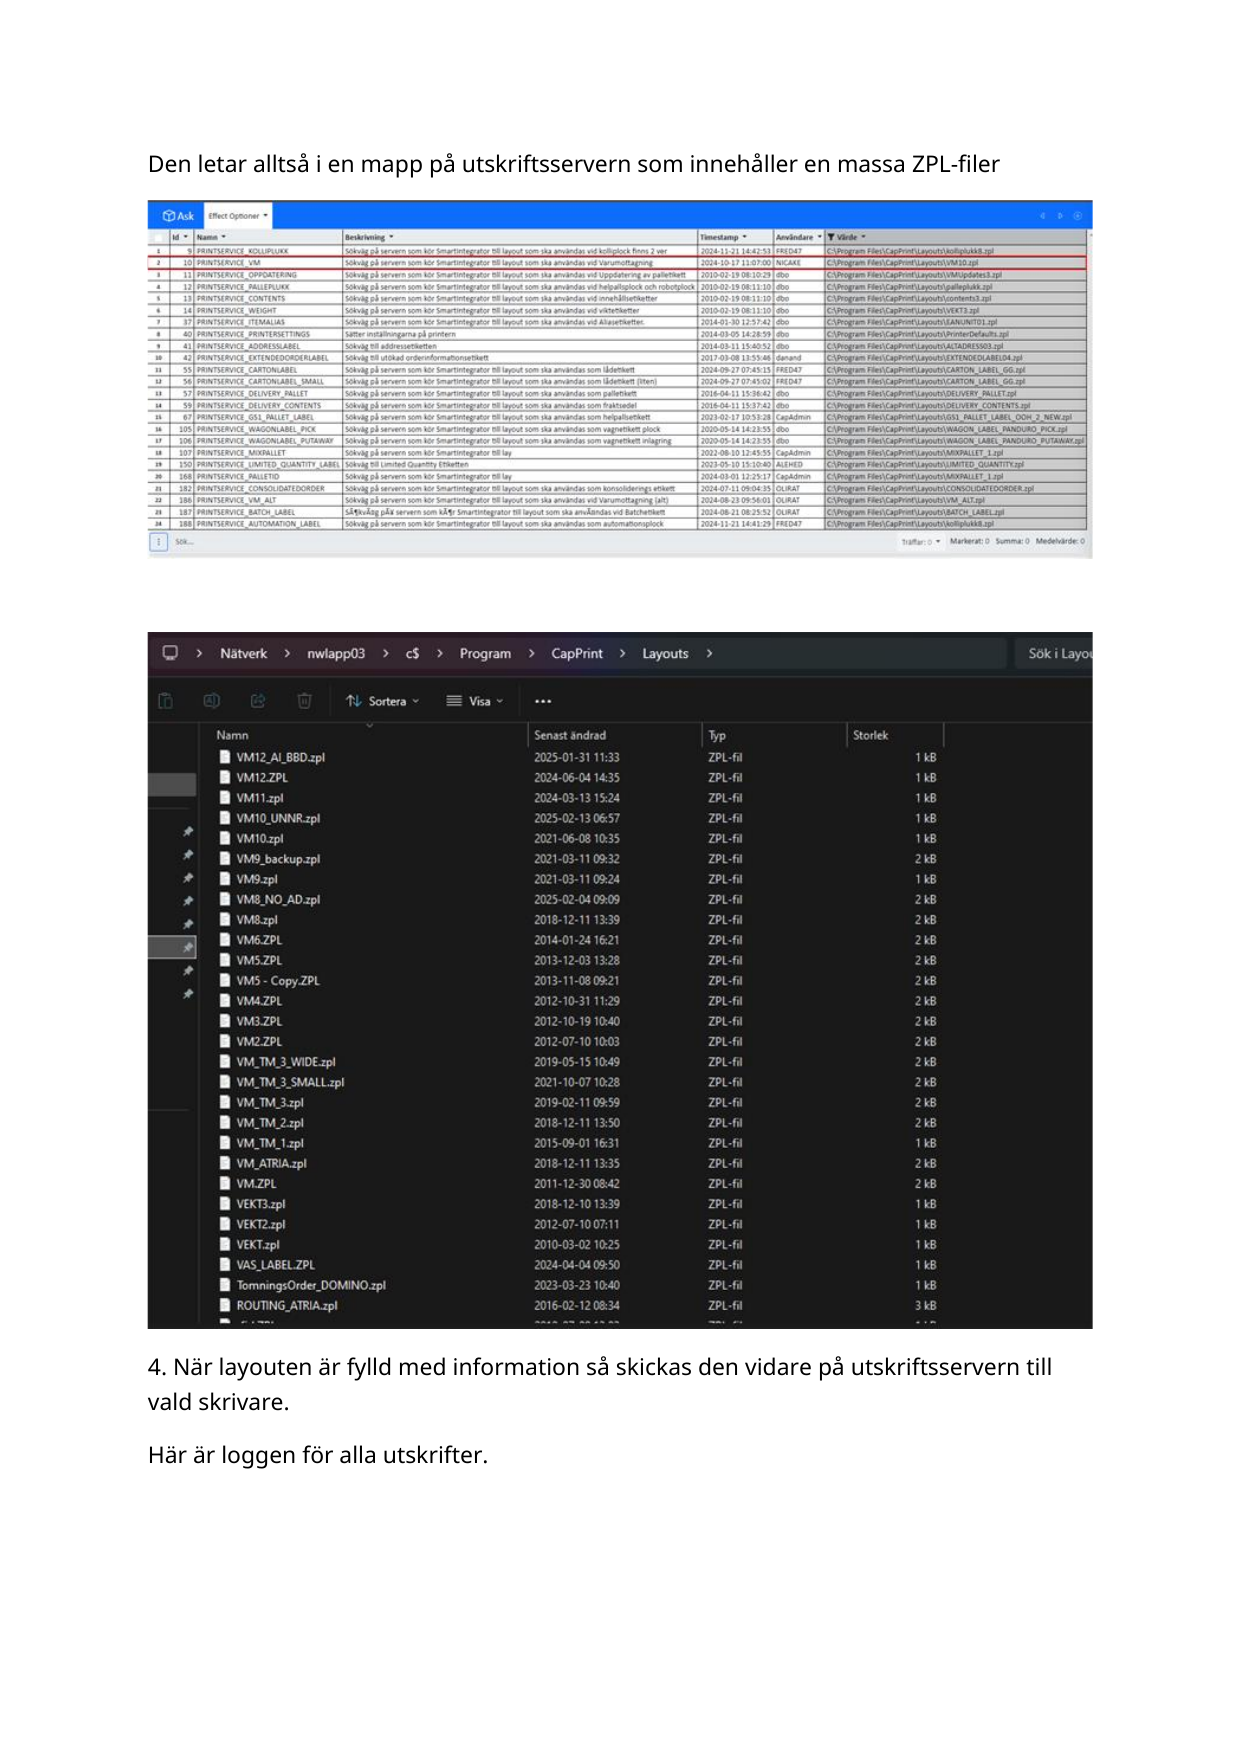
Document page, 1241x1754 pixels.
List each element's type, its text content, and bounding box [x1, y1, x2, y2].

text 4. När layouten är fylld med information så skickas den vidare på utskriftsservern till vald skrivare. [148, 1350, 1093, 1418]
picture [147, 200, 1093, 559]
picture [147, 632, 1093, 1329]
text Här är loggen för alla utskrifter. [148, 1439, 1093, 1470]
text Den letar alltså i en mapp på utskriftsservern som innehåller en massa ZPL-filer [148, 148, 1093, 179]
